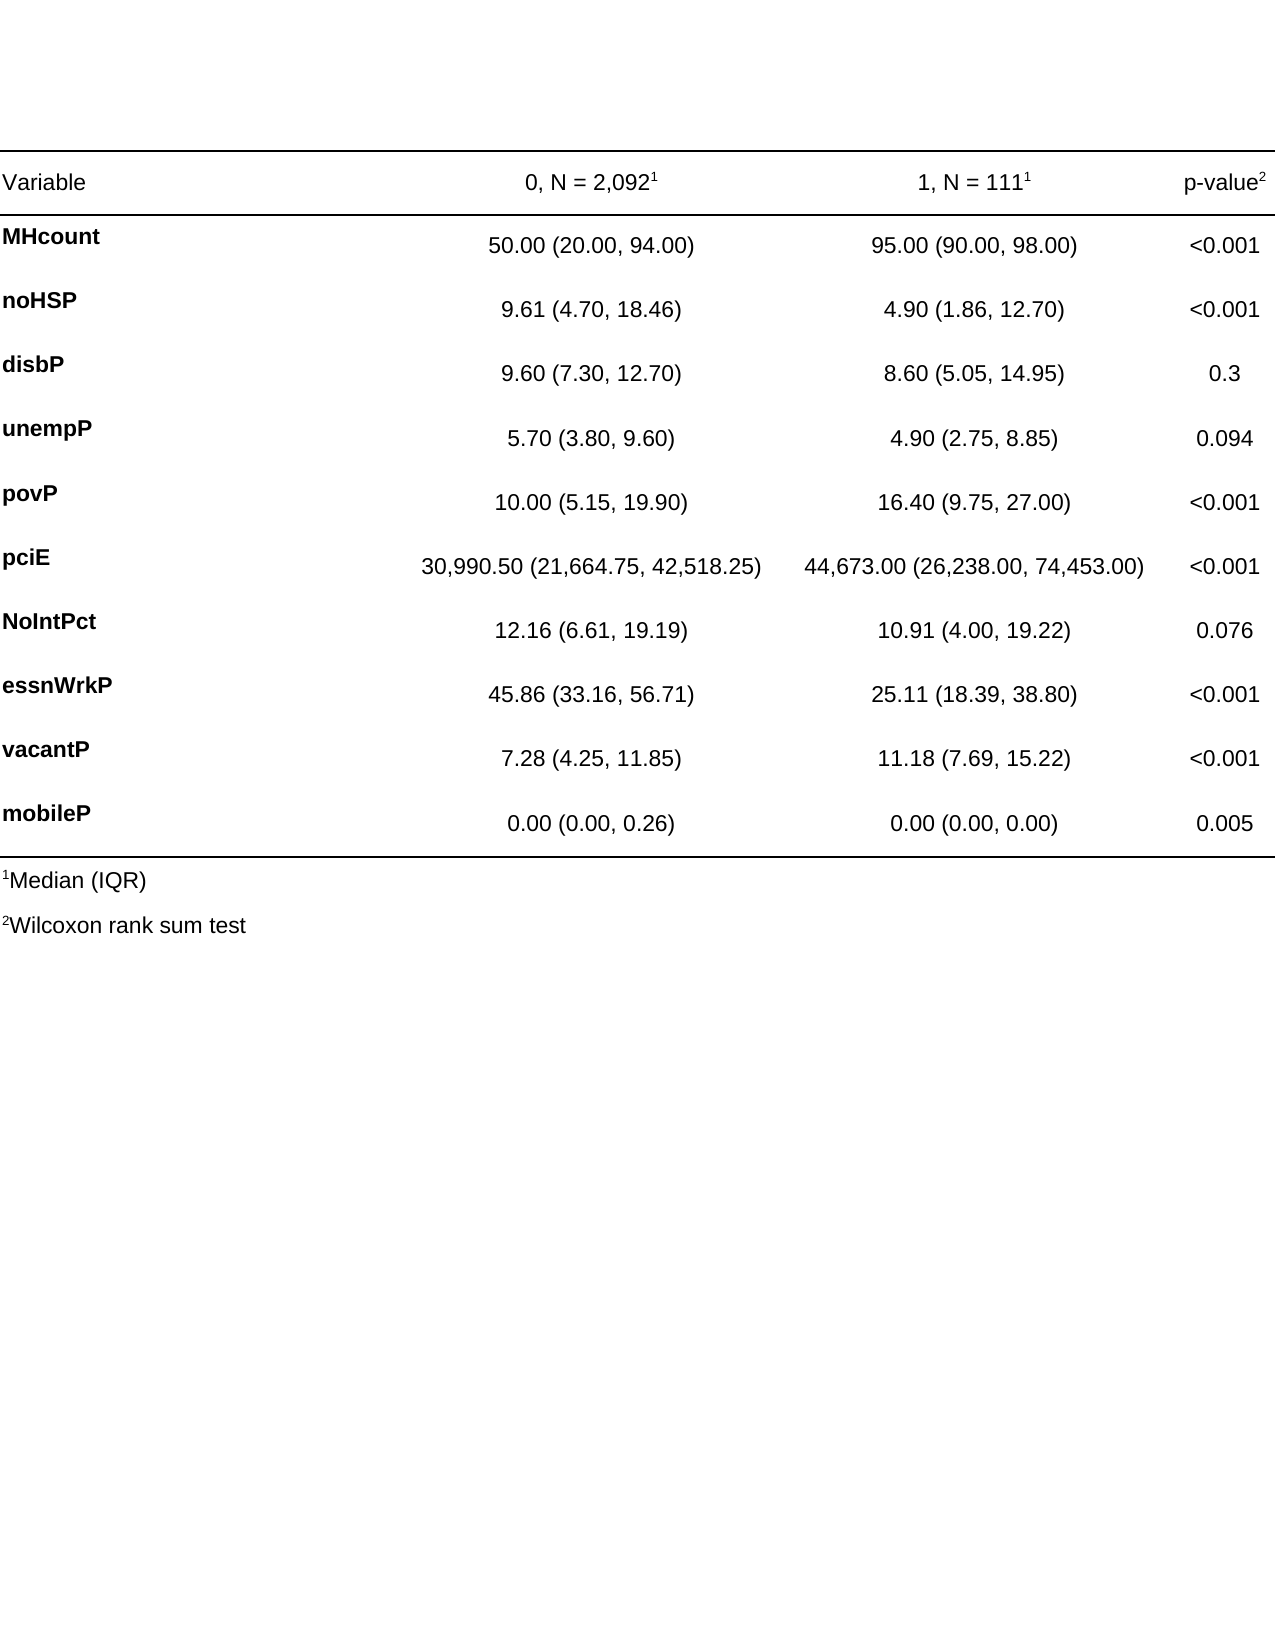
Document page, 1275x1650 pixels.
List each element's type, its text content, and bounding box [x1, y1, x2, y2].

table_header Variable [0, 152, 400, 214]
table_cell 16.40 (9.75, 27.00) [783, 471, 1166, 535]
table_cell <0.001 [1166, 216, 1275, 278]
table_cell 4.90 (2.75, 8.85) [783, 406, 1166, 471]
table_cell 44,673.00 (26,238.00, 74,453.00) [783, 535, 1166, 599]
table_cell 0.3 [1166, 342, 1275, 406]
table_cell essnWrkP [0, 663, 400, 727]
table_cell 50.00 (20.00, 94.00) [400, 216, 783, 278]
table_cell 25.11 (18.39, 38.80) [783, 663, 1166, 727]
table_cell 45.86 (33.16, 56.71) [400, 663, 783, 727]
table_cell 10.91 (4.00, 19.22) [783, 599, 1166, 663]
table_header p-value2 [1166, 152, 1275, 214]
table_cell NoIntPct [0, 599, 400, 663]
table_cell 9.61 (4.70, 18.46) [400, 278, 783, 342]
table_cell 4.90 (1.86, 12.70) [783, 278, 1166, 342]
table_cell 10.00 (5.15, 19.90) [400, 471, 783, 535]
table_cell MHcount [0, 216, 400, 278]
table_cell 0.00 (0.00, 0.26) [400, 791, 783, 856]
table_cell <0.001 [1166, 535, 1275, 599]
table_cell 0.005 [1166, 791, 1275, 856]
table_cell 0.076 [1166, 599, 1275, 663]
table_cell pciE [0, 535, 400, 599]
table_cell 0.00 (0.00, 0.00) [783, 791, 1166, 856]
table_cell <0.001 [1166, 663, 1275, 727]
table_cell 9.60 (7.30, 12.70) [400, 342, 783, 406]
table_cell 0.094 [1166, 406, 1275, 471]
table_header 1, N = 1111 [783, 152, 1166, 214]
table_cell 2Wilcoxon rank sum test [0, 904, 1275, 949]
table_cell <0.001 [1166, 727, 1275, 791]
table_cell 7.28 (4.25, 11.85) [400, 727, 783, 791]
table_cell povP [0, 471, 400, 535]
table_cell mobileP [0, 791, 400, 856]
table_cell vacantP [0, 727, 400, 791]
table_cell 95.00 (90.00, 98.00) [783, 216, 1166, 278]
table_cell <0.001 [1166, 471, 1275, 535]
table_cell 11.18 (7.69, 15.22) [783, 727, 1166, 791]
table_cell 30,990.50 (21,664.75, 42,518.25) [400, 535, 783, 599]
table_cell noHSP [0, 278, 400, 342]
table_cell 8.60 (5.05, 14.95) [783, 342, 1166, 406]
table_cell unempP [0, 406, 400, 471]
table_cell 5.70 (3.80, 9.60) [400, 406, 783, 471]
table_header 0, N = 2,0921 [400, 152, 783, 214]
table_cell <0.001 [1166, 278, 1275, 342]
table_cell 12.16 (6.61, 19.19) [400, 599, 783, 663]
table_cell 1Median (IQR) [0, 858, 1275, 903]
table_cell disbP [0, 342, 400, 406]
